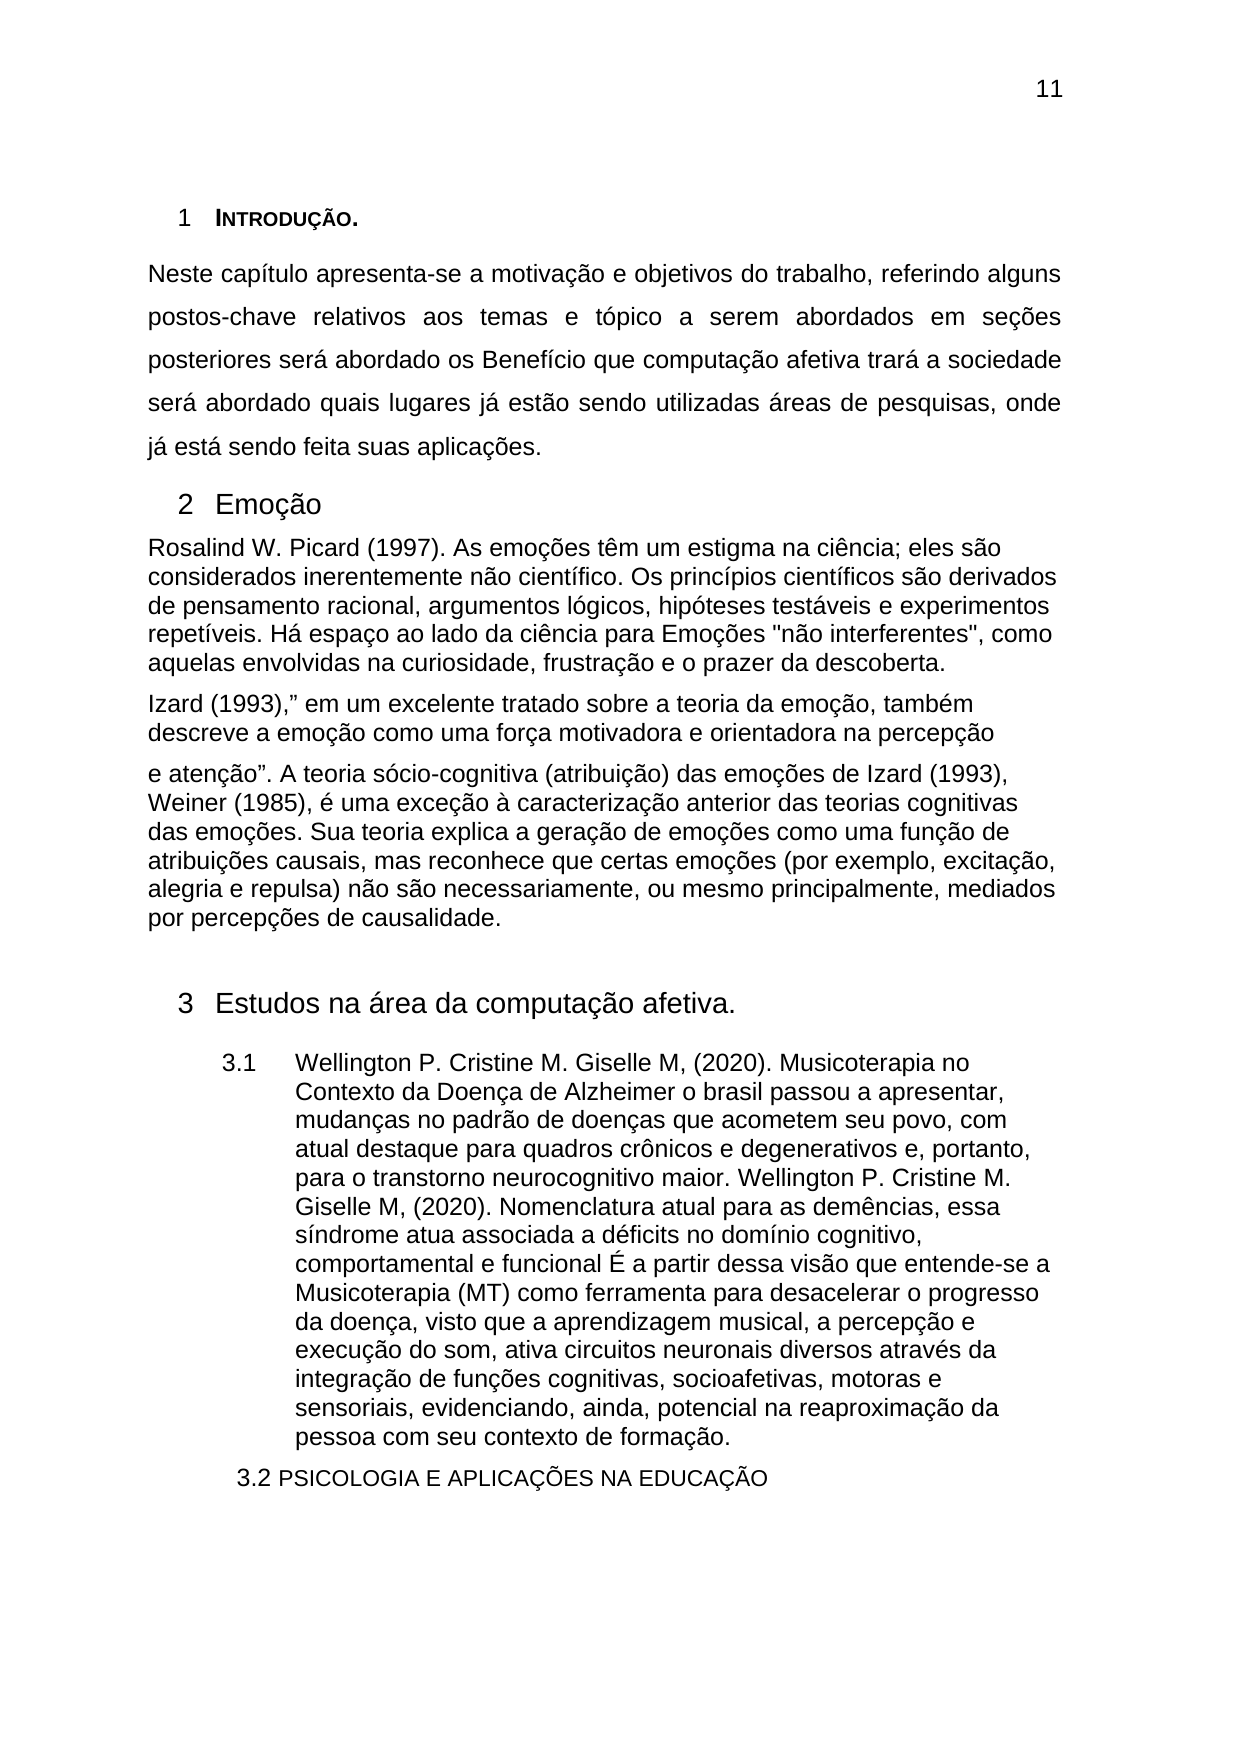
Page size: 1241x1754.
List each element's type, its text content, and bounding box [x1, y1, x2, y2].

list Estudos na área da computação afetiva. [177, 986, 1063, 1019]
list Introdução. [177, 203, 1063, 232]
text 3.2 PSICOLOGIA E APLICAÇÕES NA EDUCAÇÃO [148, 1463, 1063, 1492]
text Rosalind W. Picard (1997). As emoções têm um estigma na ciência; eles são considerados inerentemente não científico. Os princípios científicos são derivados de pensamento racional, argumentos lógicos, hipóteses testáveis ​​e experimentos repetíveis. Há espaço ao lado da ciência para Emoções "não interferentes", como aquelas envolvidas na curiosidade, frustração e o prazer da descoberta. [148, 533, 1063, 677]
text e atenção”. A teoria sócio-cognitiva (atribuição) das emoções de Izard (1993), Weiner (1985), é uma exceção à caracterização anterior das teorias cognitivas das emoções. Sua teoria explica a geração de emoções como uma função de atribuições causais, mas reconhece que certas emoções (por exemplo, excitação, alegria e repulsa) não são necessariamente, ou mesmo principalmente, mediados por percepções de causalidade. [148, 759, 1063, 932]
list Wellington P. Cristine M. Giselle M, (2020). Musicoterapia no Contexto da Doença de Alzheimer o brasil passou a apresentar, mudanças no padrão de doenças que acometem seu povo, com atual destaque para quadros crônicos e degenerativos e, portanto, para o transtorno neurocognitivo maior. Wellington P. Cristine M. Giselle M, (2020). Nomenclatura atual para as demências, essa síndrome atua associada a déficits no domínio cognitivo, comportamental e funcional É a partir dessa visão que entende-se a Musicoterapia (MT) como ferramenta para desacelerar o progresso da doença, visto que a aprendizagem musical, a percepção e execução do som, ativa circuitos neuronais diversos através da integração de funções cognitivas, socioafetivas, motoras e sensoriais, evidenciando, ainda, potencial na reaproximação da pessoa com seu contexto de formação. [222, 1048, 1063, 1450]
list Emoção [177, 487, 1063, 521]
text Neste capítulo apresenta-se a motivação e objetivos do trabalho, referindo alguns postos-chave relativos aos temas e tópico a serem abordados em seções posteriores será abordado os Benefício que computação afetiva trará a sociedade será abordado quais lugares já estão sendo utilizadas áreas de pesquisas, onde já está sendo feita suas aplicações. [148, 259, 1063, 460]
text Izard (1993),” em um excelente tratado sobre a teoria da emoção, também descreve a emoção como uma força motivadora e orientadora na percepção [148, 689, 1063, 747]
